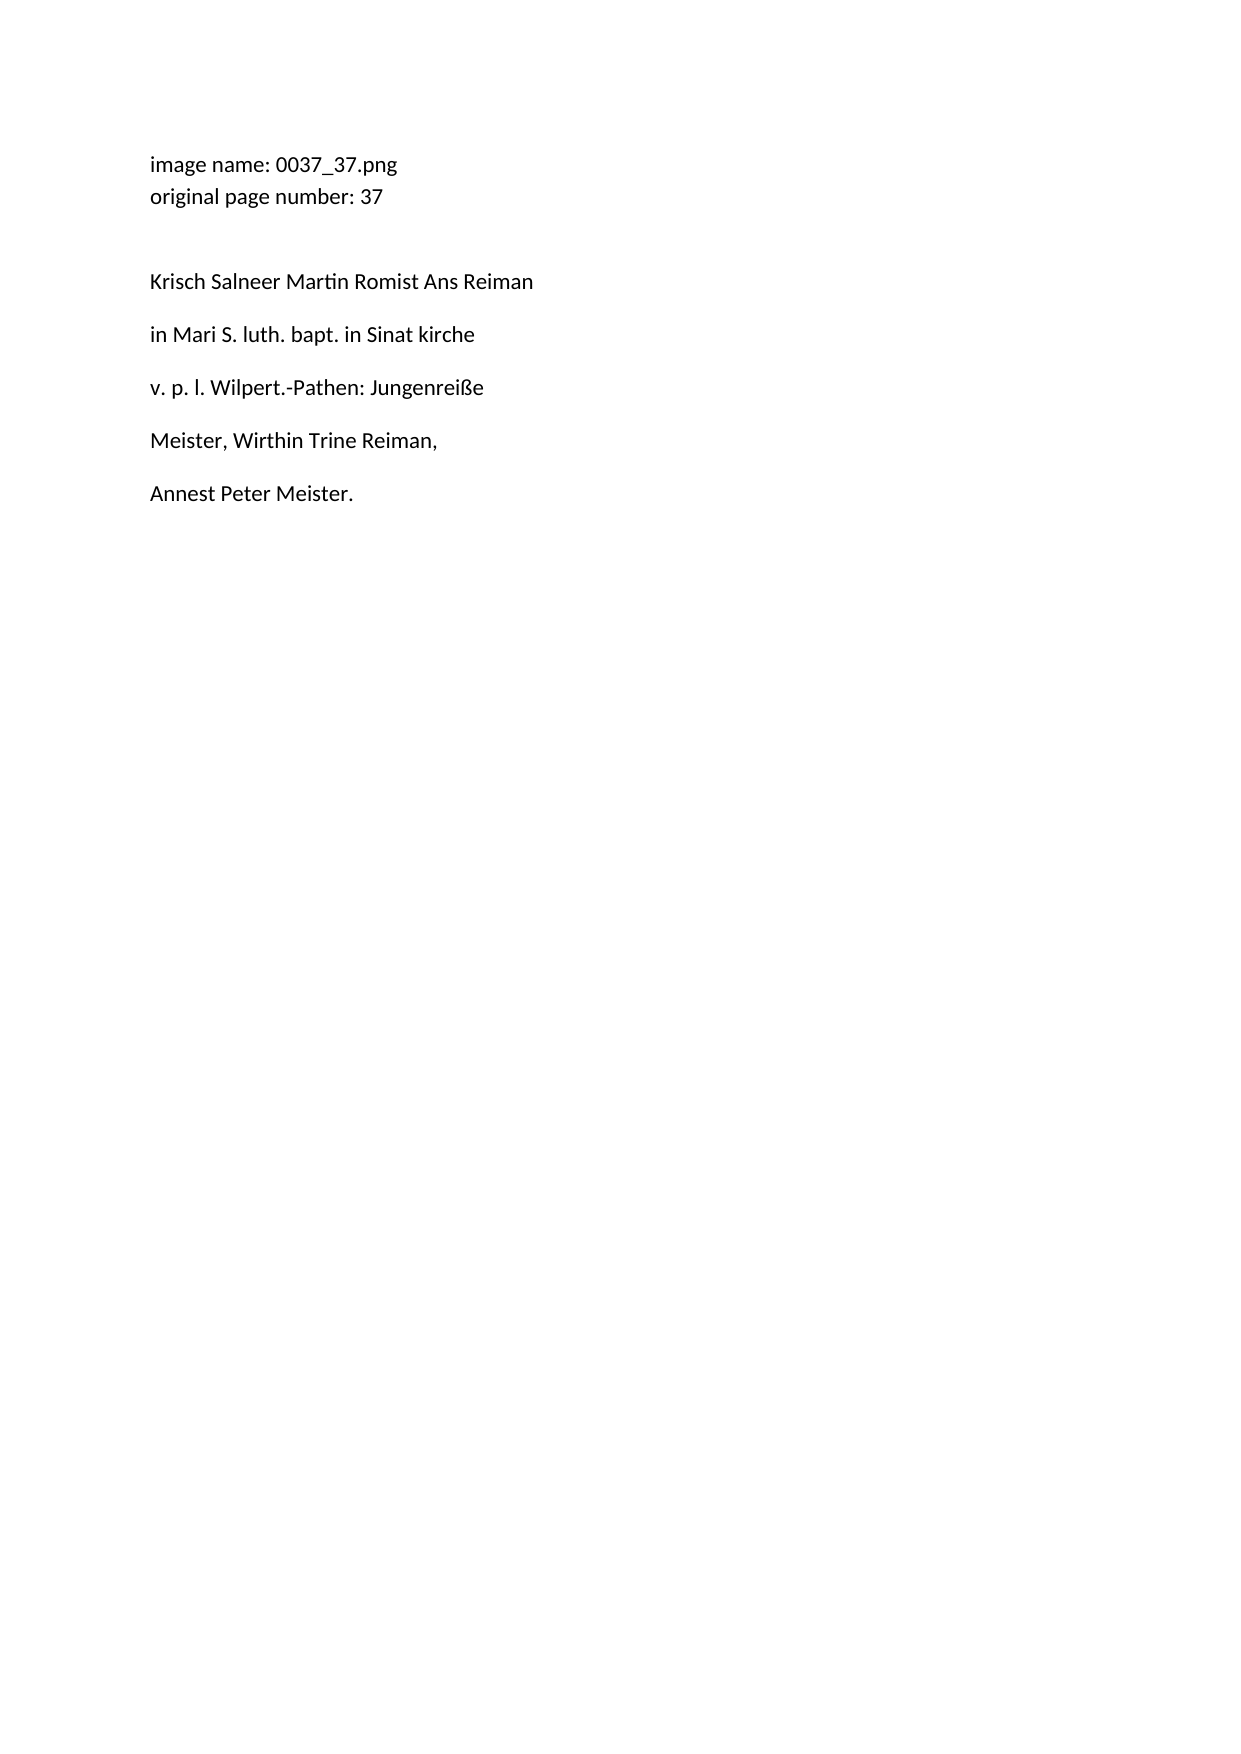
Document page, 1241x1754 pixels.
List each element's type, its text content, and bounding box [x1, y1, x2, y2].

text image name: 0037_37.png original page number: 37 [150, 150, 1090, 242]
text Meister, Wirthin Trine Reiman, [150, 426, 1090, 454]
text Annest Peter Meister. [150, 479, 1090, 507]
text v. p. l. Wilpert.-Pathen: Jungenreiße [150, 373, 1090, 401]
text in Mari S. luth. bapt. in Sinat kirche [150, 320, 1090, 348]
text Krisch Salneer Martin Romist Ans Reiman [150, 267, 1090, 295]
